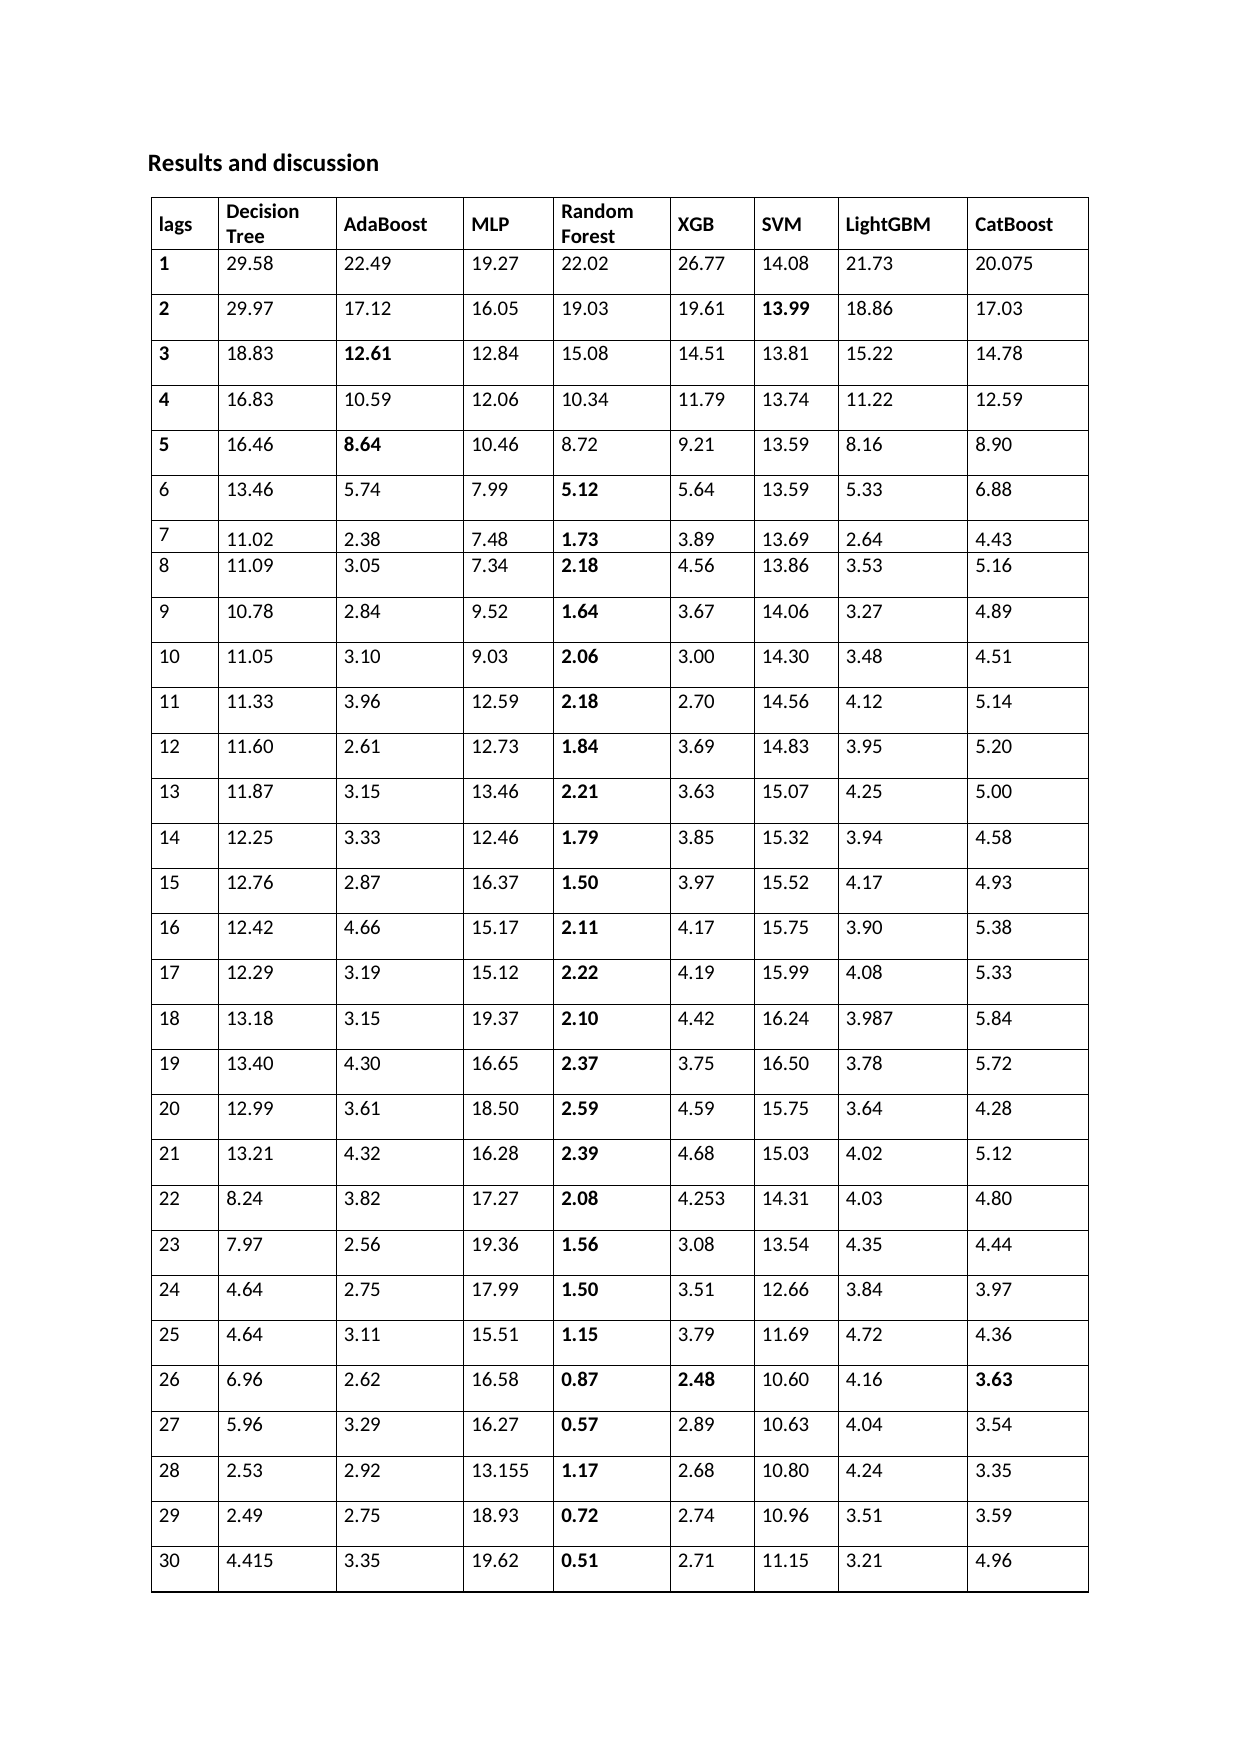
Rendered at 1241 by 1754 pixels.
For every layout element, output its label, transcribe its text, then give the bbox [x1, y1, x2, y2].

table_cell 14.30 [755, 643, 838, 687]
table_cell 13.86 [755, 553, 838, 597]
table_cell 8.24 [219, 1186, 336, 1230]
table_cell 3.35 [337, 1547, 463, 1591]
table_cell 15 [152, 869, 218, 913]
table_cell 12.73 [464, 734, 553, 778]
table_cell 8.16 [839, 431, 967, 475]
table_cell 14.78 [968, 341, 1088, 385]
table_cell 18.50 [464, 1095, 553, 1139]
table_cell 11.69 [755, 1321, 838, 1365]
table_cell 2.06 [554, 643, 670, 687]
table_cell 20 [152, 1095, 218, 1139]
table_cell 3.15 [337, 1005, 463, 1049]
table_cell 19 [152, 1050, 218, 1094]
table_cell 14.06 [755, 598, 838, 642]
table_cell 2.84 [337, 598, 463, 642]
table_cell 14.83 [755, 734, 838, 778]
table_cell 3.97 [968, 1276, 1088, 1320]
table_cell 16.58 [464, 1366, 553, 1411]
table_cell 4 [152, 386, 218, 430]
table_cell 3.67 [671, 598, 754, 642]
table_header XGB [671, 198, 754, 249]
table_cell 10 [152, 643, 218, 687]
table_cell 3.00 [671, 643, 754, 687]
table_cell 2.39 [554, 1140, 670, 1184]
table_cell 3.27 [839, 598, 967, 642]
table_cell 2.89 [671, 1412, 754, 1456]
table_cell 13.21 [219, 1140, 336, 1184]
table_cell 12.66 [755, 1276, 838, 1320]
table_cell 2.11 [554, 914, 670, 958]
table_cell 4.35 [839, 1231, 967, 1275]
table_cell 5.64 [671, 476, 754, 520]
table_cell 12.61 [337, 341, 463, 385]
table_cell 3.08 [671, 1231, 754, 1275]
table_cell 3.82 [337, 1186, 463, 1230]
table_cell 13.69 [755, 521, 838, 552]
table_cell 10.63 [755, 1412, 838, 1456]
table_cell 3.29 [337, 1412, 463, 1456]
table_cell 15.75 [755, 914, 838, 958]
table_cell 8 [152, 553, 218, 597]
table_cell 1.64 [554, 598, 670, 642]
table_cell 13 [152, 779, 218, 823]
table_cell 3.63 [968, 1366, 1088, 1411]
table_cell 13.46 [219, 476, 336, 520]
table_cell 11.05 [219, 643, 336, 687]
table_cell 2.21 [554, 779, 670, 823]
table_cell 7.48 [464, 521, 553, 552]
table_cell 4.253 [671, 1186, 754, 1230]
table_cell 3.79 [671, 1321, 754, 1365]
table_cell 4.36 [968, 1321, 1088, 1365]
table_cell 4.72 [839, 1321, 967, 1365]
table_cell 7.99 [464, 476, 553, 520]
table_cell 29 [152, 1502, 218, 1546]
table_header Random Forest [554, 198, 670, 249]
table_cell 28 [152, 1457, 218, 1501]
table_cell 13.155 [464, 1457, 553, 1501]
table_cell 4.02 [839, 1140, 967, 1184]
table_cell 19.03 [554, 295, 670, 339]
table_cell 6.88 [968, 476, 1088, 520]
table_cell 24 [152, 1276, 218, 1320]
table_cell 17 [152, 960, 218, 1004]
table_cell 10.96 [755, 1502, 838, 1546]
table_cell 16.65 [464, 1050, 553, 1094]
table_cell 8.72 [554, 431, 670, 475]
table_cell 27 [152, 1412, 218, 1456]
table_cell 4.96 [968, 1547, 1088, 1591]
table_cell 5.14 [968, 688, 1088, 732]
table_cell 22.49 [337, 250, 463, 294]
table_cell 3.05 [337, 553, 463, 597]
table_cell 10.80 [755, 1457, 838, 1501]
table_cell 4.04 [839, 1412, 967, 1456]
table_cell 4.17 [839, 869, 967, 913]
table_cell 19.62 [464, 1547, 553, 1591]
table_cell 4.03 [839, 1186, 967, 1230]
table_cell 1.84 [554, 734, 670, 778]
table_cell 15.52 [755, 869, 838, 913]
table_cell 3.61 [337, 1095, 463, 1139]
table_cell 12.25 [219, 824, 336, 868]
table_cell 2.56 [337, 1231, 463, 1275]
table_cell 4.59 [671, 1095, 754, 1139]
table_cell 29.58 [219, 250, 336, 294]
table_cell 13.59 [755, 431, 838, 475]
table_cell 2.18 [554, 553, 670, 597]
table_cell 18.86 [839, 295, 967, 339]
table_cell 3.96 [337, 688, 463, 732]
table_cell 11.60 [219, 734, 336, 778]
table_cell 17.99 [464, 1276, 553, 1320]
table_cell 5 [152, 431, 218, 475]
table_cell 4.28 [968, 1095, 1088, 1139]
table_cell 3.78 [839, 1050, 967, 1094]
table_cell 9.21 [671, 431, 754, 475]
table_cell 3.90 [839, 914, 967, 958]
table_cell 2.71 [671, 1547, 754, 1591]
table_cell 3.48 [839, 643, 967, 687]
table_cell 1.56 [554, 1231, 670, 1275]
table_cell 4.44 [968, 1231, 1088, 1275]
table_cell 1.15 [554, 1321, 670, 1365]
table_cell 2.38 [337, 521, 463, 552]
table_cell 2.75 [337, 1276, 463, 1320]
table_cell 2 [152, 295, 218, 339]
table_cell 4.66 [337, 914, 463, 958]
table_cell 4.08 [839, 960, 967, 1004]
table_cell 16.28 [464, 1140, 553, 1184]
table_cell 3.11 [337, 1321, 463, 1365]
table_cell 15.51 [464, 1321, 553, 1365]
table_cell 3.75 [671, 1050, 754, 1094]
table_cell 12.99 [219, 1095, 336, 1139]
table_cell 5.96 [219, 1412, 336, 1456]
table_cell 19.61 [671, 295, 754, 339]
table_header AdaBoost [337, 198, 463, 249]
table_cell 3.95 [839, 734, 967, 778]
table_cell 9.03 [464, 643, 553, 687]
table_cell 4.51 [968, 643, 1088, 687]
table_cell 22.02 [554, 250, 670, 294]
table_cell 5.00 [968, 779, 1088, 823]
table_cell 2.10 [554, 1005, 670, 1049]
table_cell 13.40 [219, 1050, 336, 1094]
table_cell 16.27 [464, 1412, 553, 1456]
table_cell 2.18 [554, 688, 670, 732]
table_cell 4.30 [337, 1050, 463, 1094]
table_cell 11.79 [671, 386, 754, 430]
table_cell 2.64 [839, 521, 967, 552]
table_cell 3.10 [337, 643, 463, 687]
table_cell 20.075 [968, 250, 1088, 294]
table_cell 22 [152, 1186, 218, 1230]
table_cell 11.33 [219, 688, 336, 732]
table_cell 3.84 [839, 1276, 967, 1320]
table_cell 2.22 [554, 960, 670, 1004]
table_cell 16.83 [219, 386, 336, 430]
table_cell 4.43 [968, 521, 1088, 552]
table_cell 3.33 [337, 824, 463, 868]
table_cell 0.72 [554, 1502, 670, 1546]
table_cell 7 [152, 521, 218, 552]
table_cell 5.33 [839, 476, 967, 520]
table_cell 12.76 [219, 869, 336, 913]
table_cell 4.64 [219, 1276, 336, 1320]
table_cell 4.64 [219, 1321, 336, 1365]
table_cell 4.24 [839, 1457, 967, 1501]
table_cell 25 [152, 1321, 218, 1365]
table_cell 12.84 [464, 341, 553, 385]
table_cell 2.53 [219, 1457, 336, 1501]
table_cell 2.74 [671, 1502, 754, 1546]
table_cell 15.07 [755, 779, 838, 823]
table_cell 14.51 [671, 341, 754, 385]
table_cell 3.97 [671, 869, 754, 913]
table_header LightGBM [839, 198, 967, 249]
table_cell 13.59 [755, 476, 838, 520]
table_cell 16.05 [464, 295, 553, 339]
table_cell 14.31 [755, 1186, 838, 1230]
table_cell 2.68 [671, 1457, 754, 1501]
table_cell 5.74 [337, 476, 463, 520]
table_cell 10.46 [464, 431, 553, 475]
table_cell 14.56 [755, 688, 838, 732]
table_cell 10.59 [337, 386, 463, 430]
table_cell 4.58 [968, 824, 1088, 868]
table_header Decision Tree [219, 198, 336, 249]
table_cell 16 [152, 914, 218, 958]
table_cell 19.27 [464, 250, 553, 294]
table_cell 21 [152, 1140, 218, 1184]
table_cell 11.02 [219, 521, 336, 552]
table_cell 1 [152, 250, 218, 294]
table_cell 5.12 [554, 476, 670, 520]
table_header CatBoost [968, 198, 1088, 249]
table_cell 5.38 [968, 914, 1088, 958]
table_cell 23 [152, 1231, 218, 1275]
table_cell 15.08 [554, 341, 670, 385]
table_cell 18 [152, 1005, 218, 1049]
table_cell 2.59 [554, 1095, 670, 1139]
table_cell 3.64 [839, 1095, 967, 1139]
table_cell 13.46 [464, 779, 553, 823]
table_cell 30 [152, 1547, 218, 1591]
table_cell 3.54 [968, 1412, 1088, 1456]
table_cell 4.42 [671, 1005, 754, 1049]
table_cell 4.89 [968, 598, 1088, 642]
table_cell 5.16 [968, 553, 1088, 597]
table_cell 19.37 [464, 1005, 553, 1049]
table_cell 10.60 [755, 1366, 838, 1411]
table_cell 4.17 [671, 914, 754, 958]
table_cell 4.56 [671, 553, 754, 597]
table_cell 2.62 [337, 1366, 463, 1411]
table_cell 16.46 [219, 431, 336, 475]
table_cell 3.63 [671, 779, 754, 823]
table_cell 19.36 [464, 1231, 553, 1275]
table_cell 2.75 [337, 1502, 463, 1546]
table_cell 3.35 [968, 1457, 1088, 1501]
table_cell 14.08 [755, 250, 838, 294]
table_cell 13.81 [755, 341, 838, 385]
table_cell 6.96 [219, 1366, 336, 1411]
table_cell 12.59 [968, 386, 1088, 430]
table_cell 12 [152, 734, 218, 778]
table_cell 4.12 [839, 688, 967, 732]
table_cell 13.99 [755, 295, 838, 339]
table_cell 11.09 [219, 553, 336, 597]
table_cell 12.29 [219, 960, 336, 1004]
table_cell 16.50 [755, 1050, 838, 1094]
table_cell 4.93 [968, 869, 1088, 913]
table_cell 18.93 [464, 1502, 553, 1546]
table_cell 4.68 [671, 1140, 754, 1184]
table_cell 4.25 [839, 779, 967, 823]
table_cell 5.72 [968, 1050, 1088, 1094]
table_cell 3.51 [671, 1276, 754, 1320]
table_cell 0.87 [554, 1366, 670, 1411]
table_cell 3.85 [671, 824, 754, 868]
table_cell 1.50 [554, 1276, 670, 1320]
table_cell 12.06 [464, 386, 553, 430]
table_cell 11.87 [219, 779, 336, 823]
table_cell 2.37 [554, 1050, 670, 1094]
table_cell 3.51 [839, 1502, 967, 1546]
table_cell 14 [152, 824, 218, 868]
table_cell 15.75 [755, 1095, 838, 1139]
table_cell 15.03 [755, 1140, 838, 1184]
table_cell 2.48 [671, 1366, 754, 1411]
table_cell 7.97 [219, 1231, 336, 1275]
table_cell 6 [152, 476, 218, 520]
table_cell 11.22 [839, 386, 967, 430]
table_cell 2.70 [671, 688, 754, 732]
table_cell 3.53 [839, 553, 967, 597]
table_cell 2.49 [219, 1502, 336, 1546]
table_cell 29.97 [219, 295, 336, 339]
table_cell 1.73 [554, 521, 670, 552]
table_cell 26.77 [671, 250, 754, 294]
table_cell 13.18 [219, 1005, 336, 1049]
table_cell 5.12 [968, 1140, 1088, 1184]
table_cell 1.79 [554, 824, 670, 868]
table_cell 17.12 [337, 295, 463, 339]
table_cell 5.33 [968, 960, 1088, 1004]
table_cell 15.17 [464, 914, 553, 958]
table_cell 2.08 [554, 1186, 670, 1230]
table_cell 3.987 [839, 1005, 967, 1049]
table_cell 1.17 [554, 1457, 670, 1501]
table_header SVM [755, 198, 838, 249]
table_cell 15.99 [755, 960, 838, 1004]
table_cell 4.32 [337, 1140, 463, 1184]
table_cell 3.69 [671, 734, 754, 778]
table_cell 17.03 [968, 295, 1088, 339]
table_cell 16.24 [755, 1005, 838, 1049]
table_cell 3.59 [968, 1502, 1088, 1546]
table_cell 13.74 [755, 386, 838, 430]
table_cell 3.89 [671, 521, 754, 552]
text Results and discussion [148, 148, 1093, 178]
table_cell 2.92 [337, 1457, 463, 1501]
table_cell 4.16 [839, 1366, 967, 1411]
table_cell 16.37 [464, 869, 553, 913]
table_cell 3 [152, 341, 218, 385]
table_cell 15.22 [839, 341, 967, 385]
table_cell 12.46 [464, 824, 553, 868]
table_cell 9 [152, 598, 218, 642]
table_cell 12.42 [219, 914, 336, 958]
table_header lags [152, 198, 218, 249]
table_cell 8.64 [337, 431, 463, 475]
table_cell 3.94 [839, 824, 967, 868]
table_cell 3.19 [337, 960, 463, 1004]
table_cell 12.59 [464, 688, 553, 732]
table_cell 2.87 [337, 869, 463, 913]
table_cell 17.27 [464, 1186, 553, 1230]
table_cell 10.34 [554, 386, 670, 430]
table_cell 7.34 [464, 553, 553, 597]
table_cell 3.15 [337, 779, 463, 823]
table_cell 13.54 [755, 1231, 838, 1275]
table_cell 15.12 [464, 960, 553, 1004]
table_cell 8.90 [968, 431, 1088, 475]
table_cell 11.15 [755, 1547, 838, 1591]
table_cell 2.61 [337, 734, 463, 778]
table_cell 5.84 [968, 1005, 1088, 1049]
table_header MLP [464, 198, 553, 249]
table_cell 10.78 [219, 598, 336, 642]
table_cell 3.21 [839, 1547, 967, 1591]
table_cell 9.52 [464, 598, 553, 642]
table_cell 18.83 [219, 341, 336, 385]
table_cell 4.19 [671, 960, 754, 1004]
table_cell 15.32 [755, 824, 838, 868]
table_cell 4.415 [219, 1547, 336, 1591]
table_cell 11 [152, 688, 218, 732]
table_cell 4.80 [968, 1186, 1088, 1230]
table_cell 0.51 [554, 1547, 670, 1591]
table_cell 21.73 [839, 250, 967, 294]
table_cell 5.20 [968, 734, 1088, 778]
table_cell 26 [152, 1366, 218, 1411]
table_cell 1.50 [554, 869, 670, 913]
table_cell 0.57 [554, 1412, 670, 1456]
